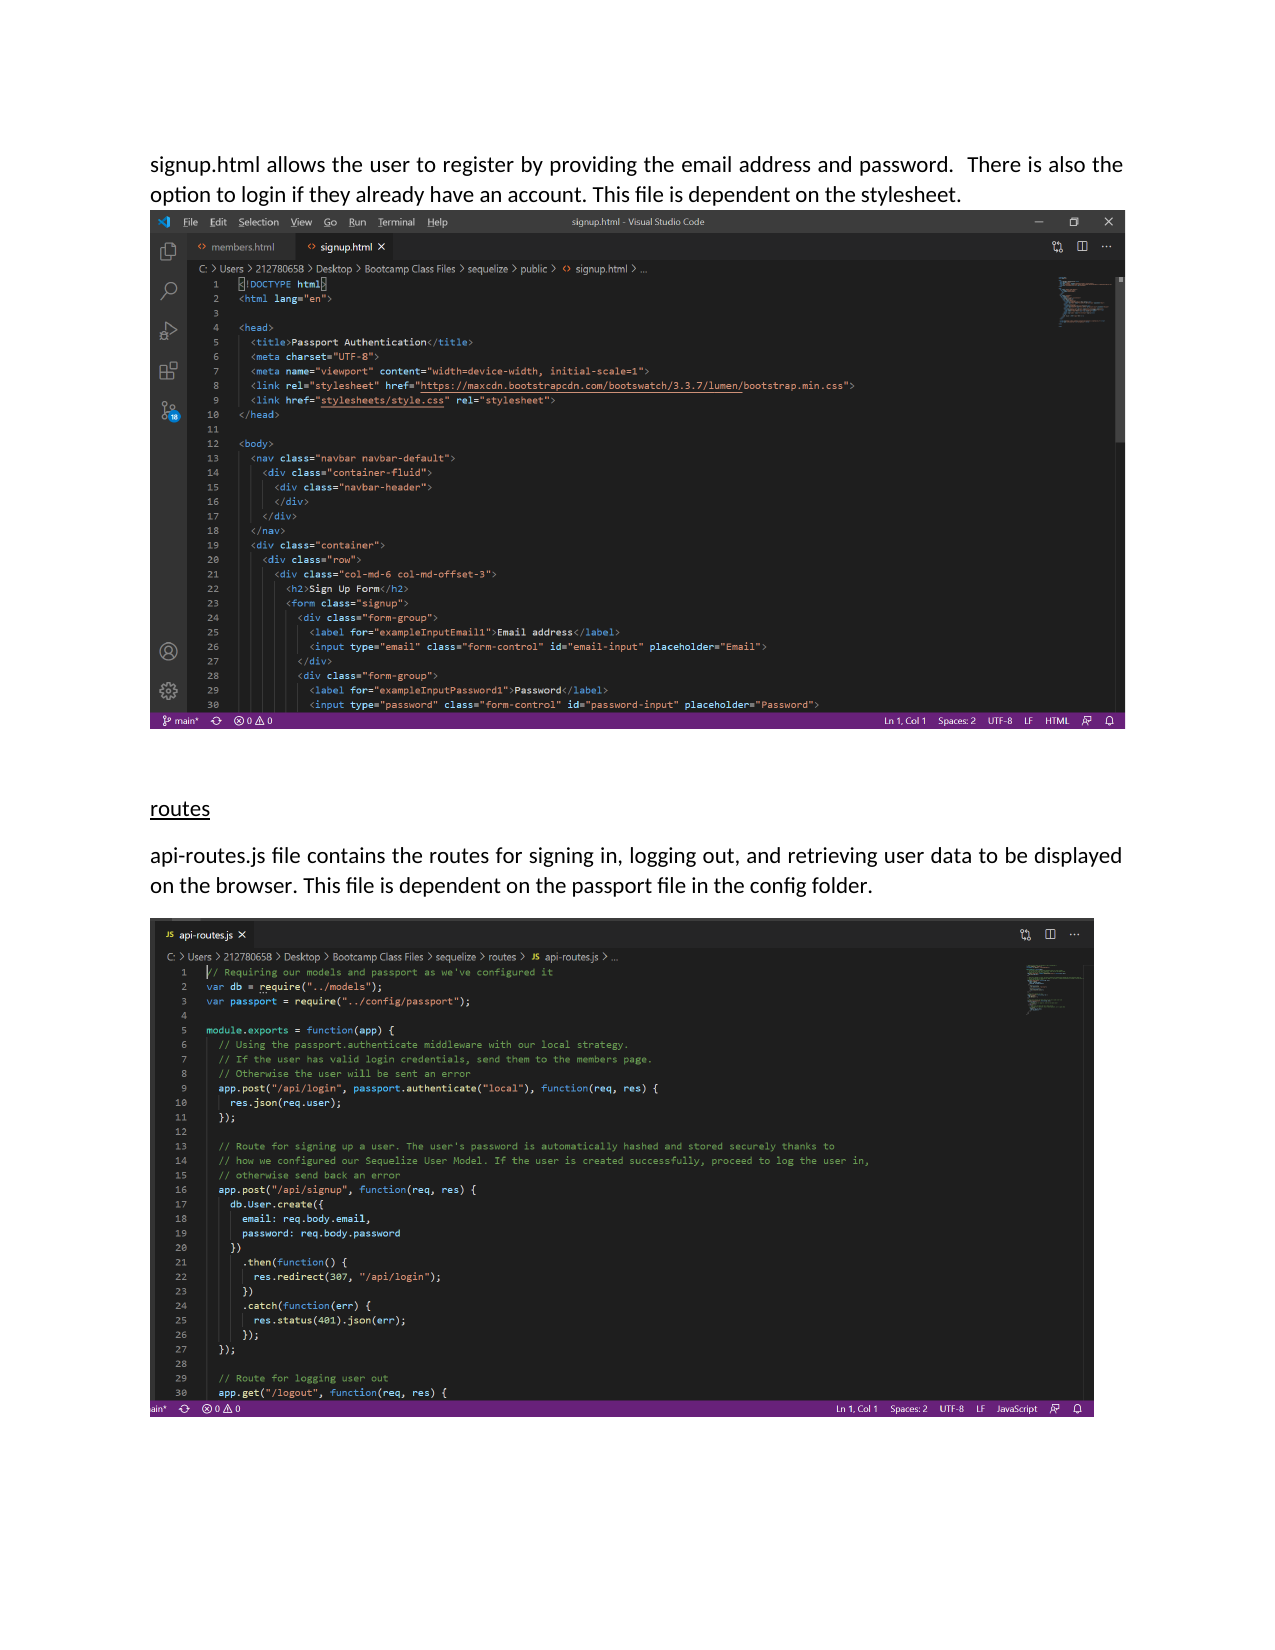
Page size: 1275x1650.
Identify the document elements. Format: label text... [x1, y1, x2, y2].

picture [150, 918, 1094, 1417]
picture [150, 210, 1125, 729]
text api-routes.js file contains the routes for signing in, logging out, and retrieving user data to be displayed on the browser. This file is dependent on the passport file in the config folder. [150, 841, 1125, 899]
text routes [150, 794, 1125, 822]
list signup.html allows the user to register by providing the email address and password. There is also the option to login if they already have an account. This file is dependent on the stylesheet. [150, 150, 1125, 208]
